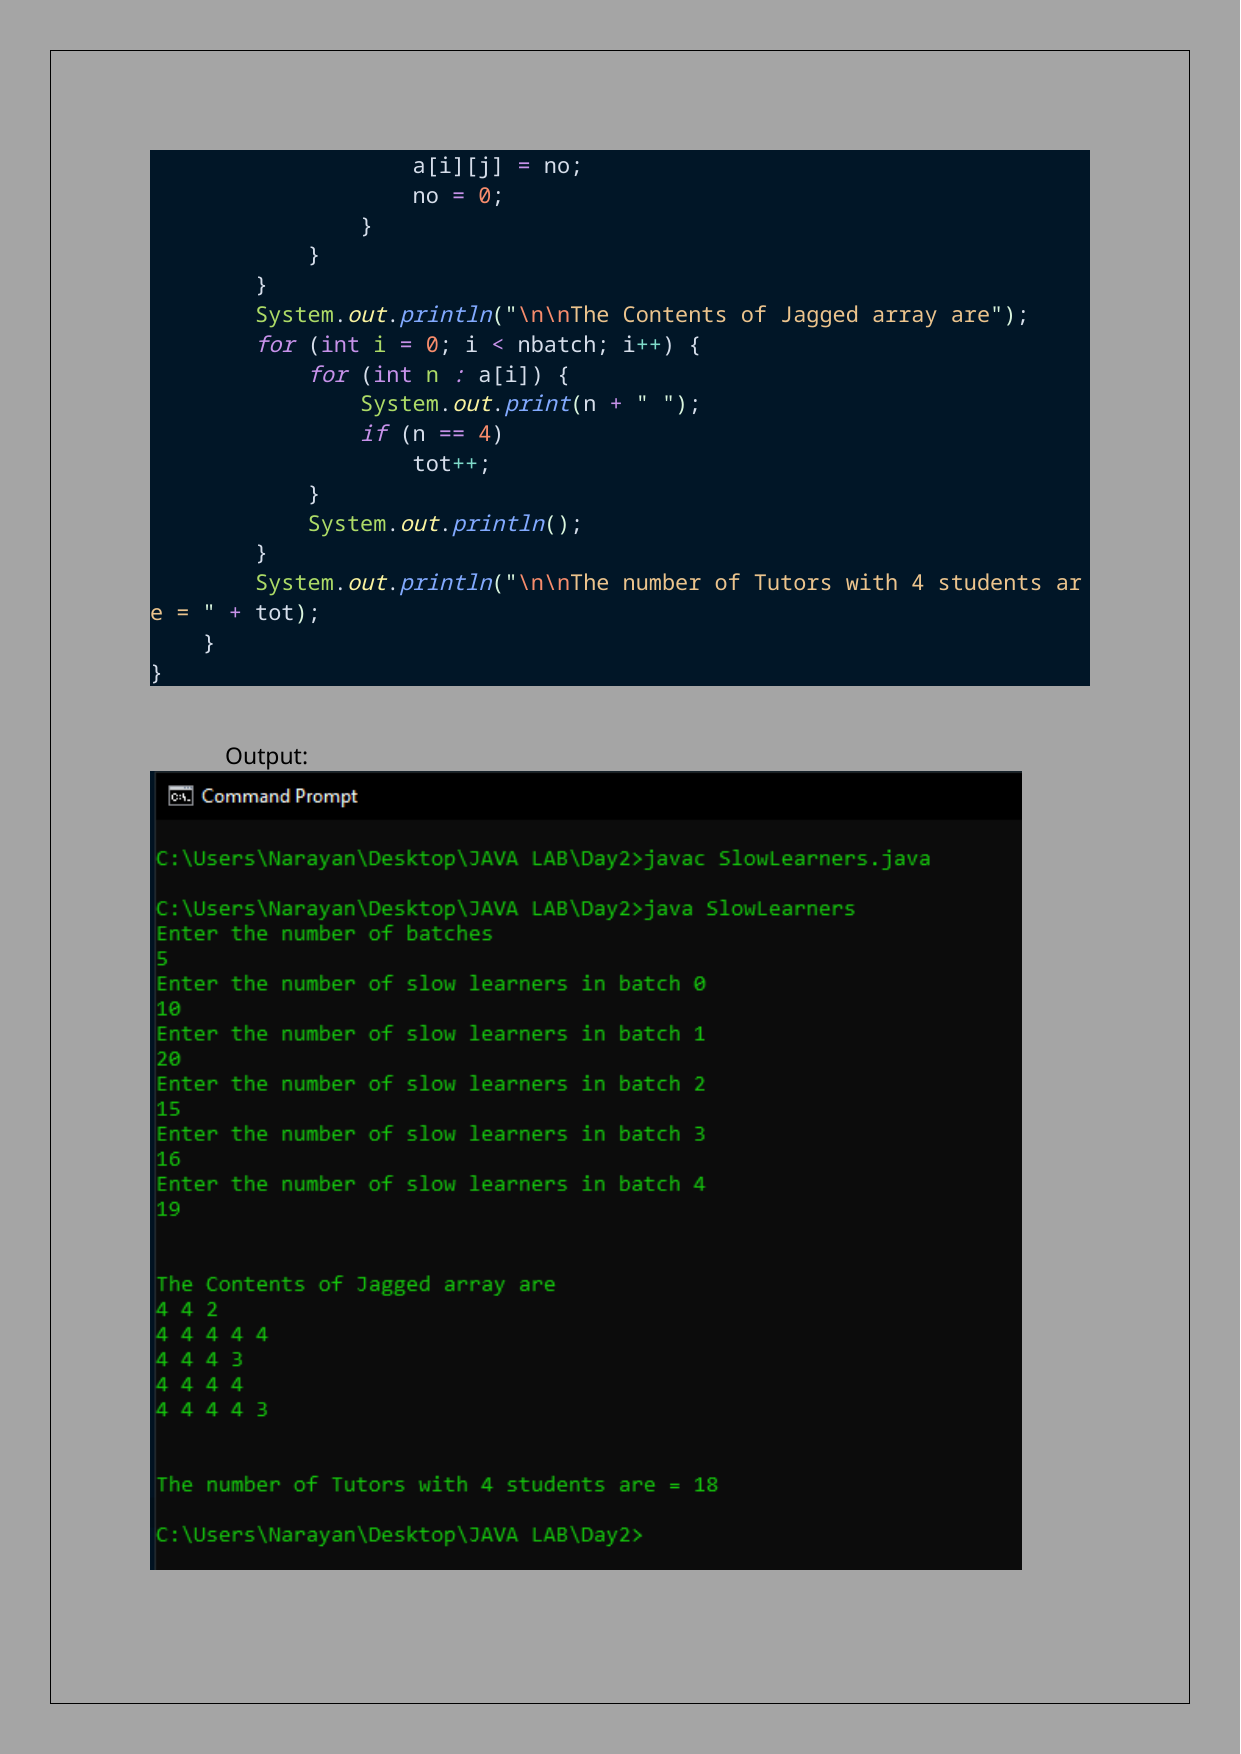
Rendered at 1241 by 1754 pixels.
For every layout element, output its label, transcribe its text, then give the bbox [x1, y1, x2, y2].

text } [150, 239, 1090, 269]
text } [150, 627, 1090, 656]
text for (int n : a[i]) { [150, 358, 1090, 388]
text } [150, 269, 1090, 299]
text System.out.println("\n\nThe Contents of Jagged array are"); [150, 299, 1090, 329]
text for (int i = 0; i < nbatch; i++) { [150, 329, 1090, 358]
picture [150, 771, 1022, 1570]
text } [150, 478, 1090, 507]
text System.out.print(n + " "); [150, 388, 1090, 418]
text System.out.println("\n\nThe number of Tutors with 4 students are = " + tot); [150, 567, 1090, 627]
text Output: [150, 740, 1090, 771]
text no = 0; [150, 180, 1090, 209]
text if (n == 4) [150, 418, 1090, 448]
text tot++; [150, 448, 1090, 478]
text } [150, 656, 1090, 686]
text a[i][j] = no; [150, 150, 1090, 180]
text } [150, 209, 1090, 239]
text } [150, 537, 1090, 567]
text System.out.println(); [150, 507, 1090, 537]
